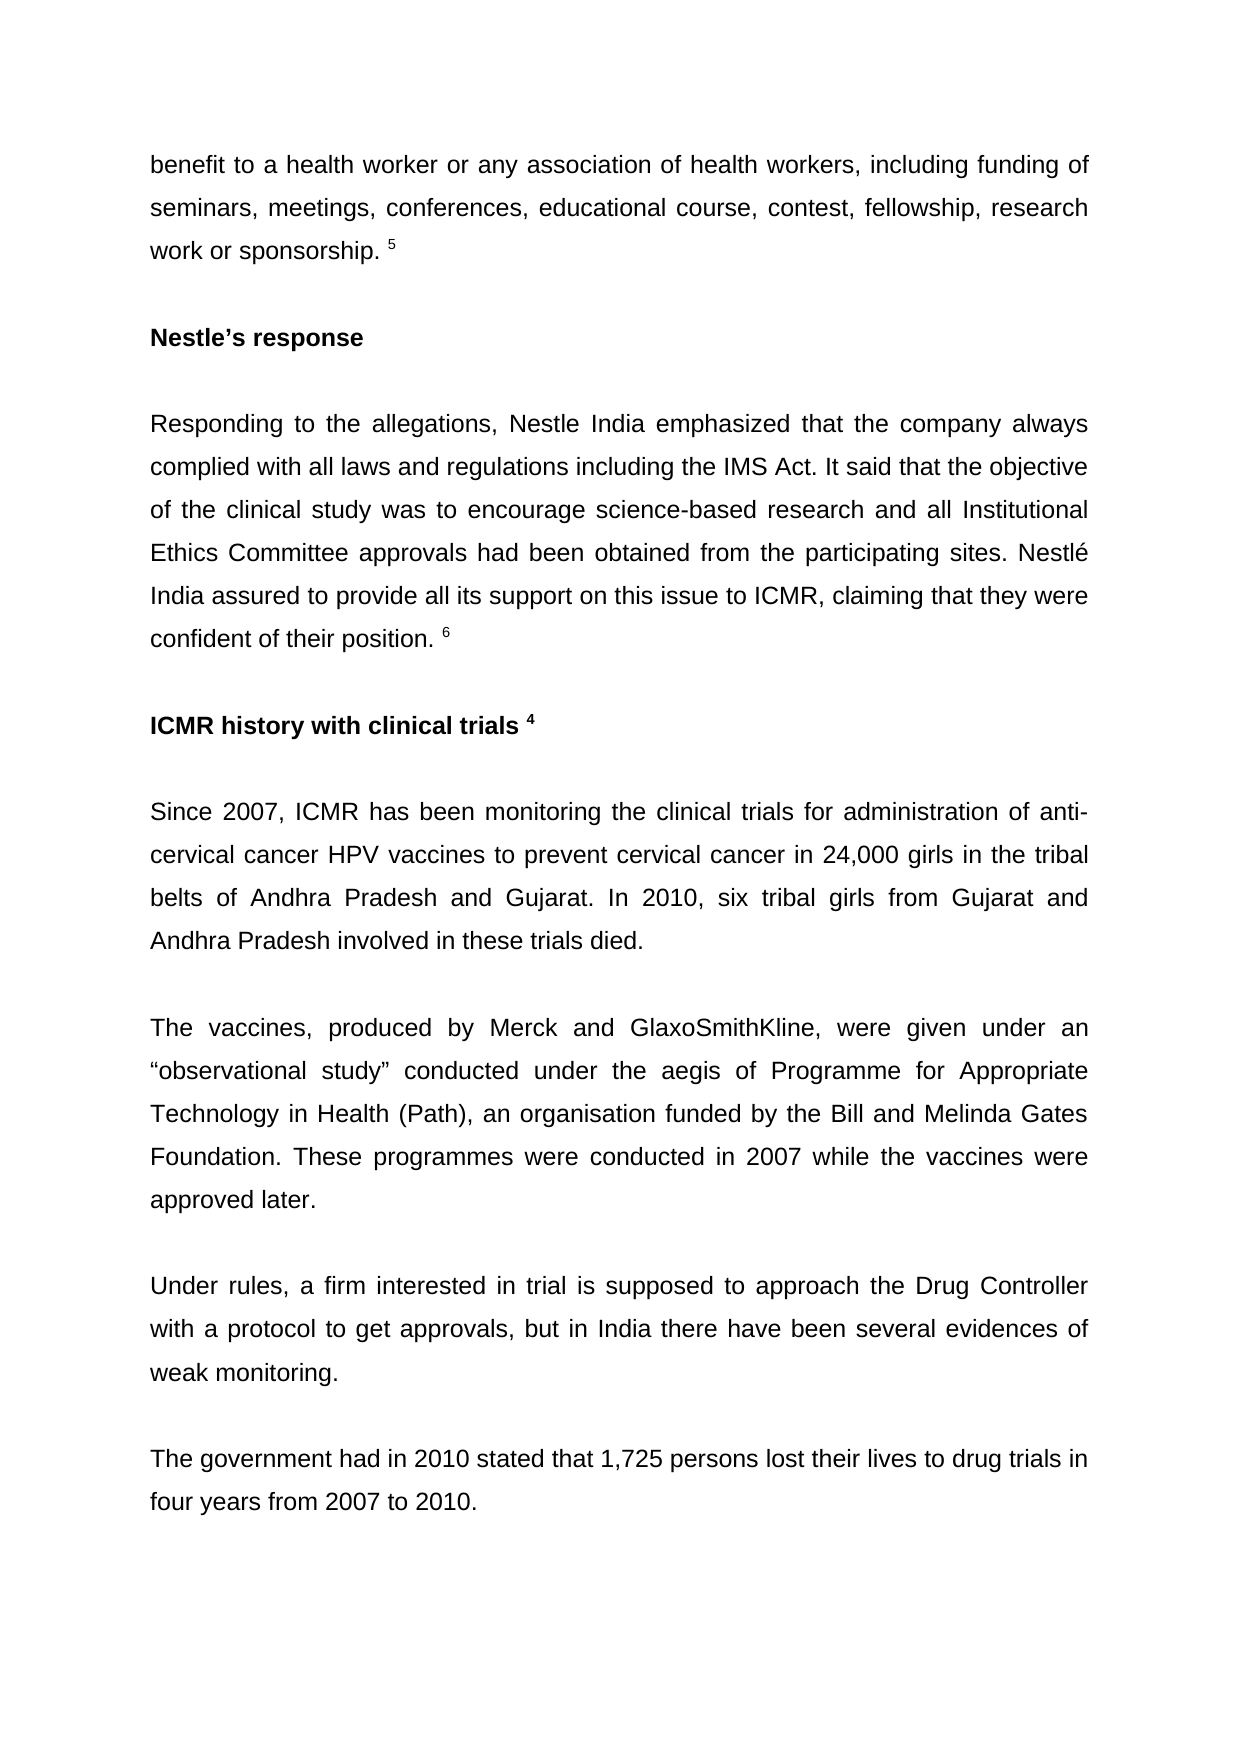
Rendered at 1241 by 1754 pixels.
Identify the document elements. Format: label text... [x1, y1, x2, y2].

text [150, 150, 1090, 265]
text Responding to the allegations, Nestle India emphasized that the company always complied with all laws and regulations including the IMS Act. It said that the objective of the clinical study was to encourage science-based research and all Institutional Ethics Committee approvals had been obtained from the participating sites. Nestlé India assured to provide all its support on this issue to ICMR, claiming that they were confident of their position. 6 [150, 409, 1090, 653]
text Under rules, a firm interested in trial is supposed to approach the Drug Controller with a protocol to get approvals, but in India there have been several evidences of weak monitoring. [150, 1271, 1090, 1386]
text The vaccines, produced by Merck and GlaxoSmithKline, were given under an “observational study” conducted under the aegis of Programme for Appropriate Technology in Health (Path), an organisation funded by the Bill and Melinda Gates Foundation. These programmes were conducted in 2007 while the vaccines were approved later. [150, 1012, 1090, 1214]
text The government had in 2010 stated that 1,725 persons lost their lives to drug trials in four years from 2007 to 2010. [150, 1444, 1090, 1516]
text Nestle’s response [150, 322, 1090, 351]
text Since 2007, ICMR has been monitoring the clinical trials for administration of anti-cervical cancer HPV vaccines to prevent cervical cancer in 24,000 girls in the tribal belts of Andhra Pradesh and Gujarat. In 2010, six tribal girls from Gujarat and Andhra Pradesh involved in these trials died. [150, 797, 1090, 955]
text ICMR history with clinical trials 4 [214, 711, 1090, 739]
